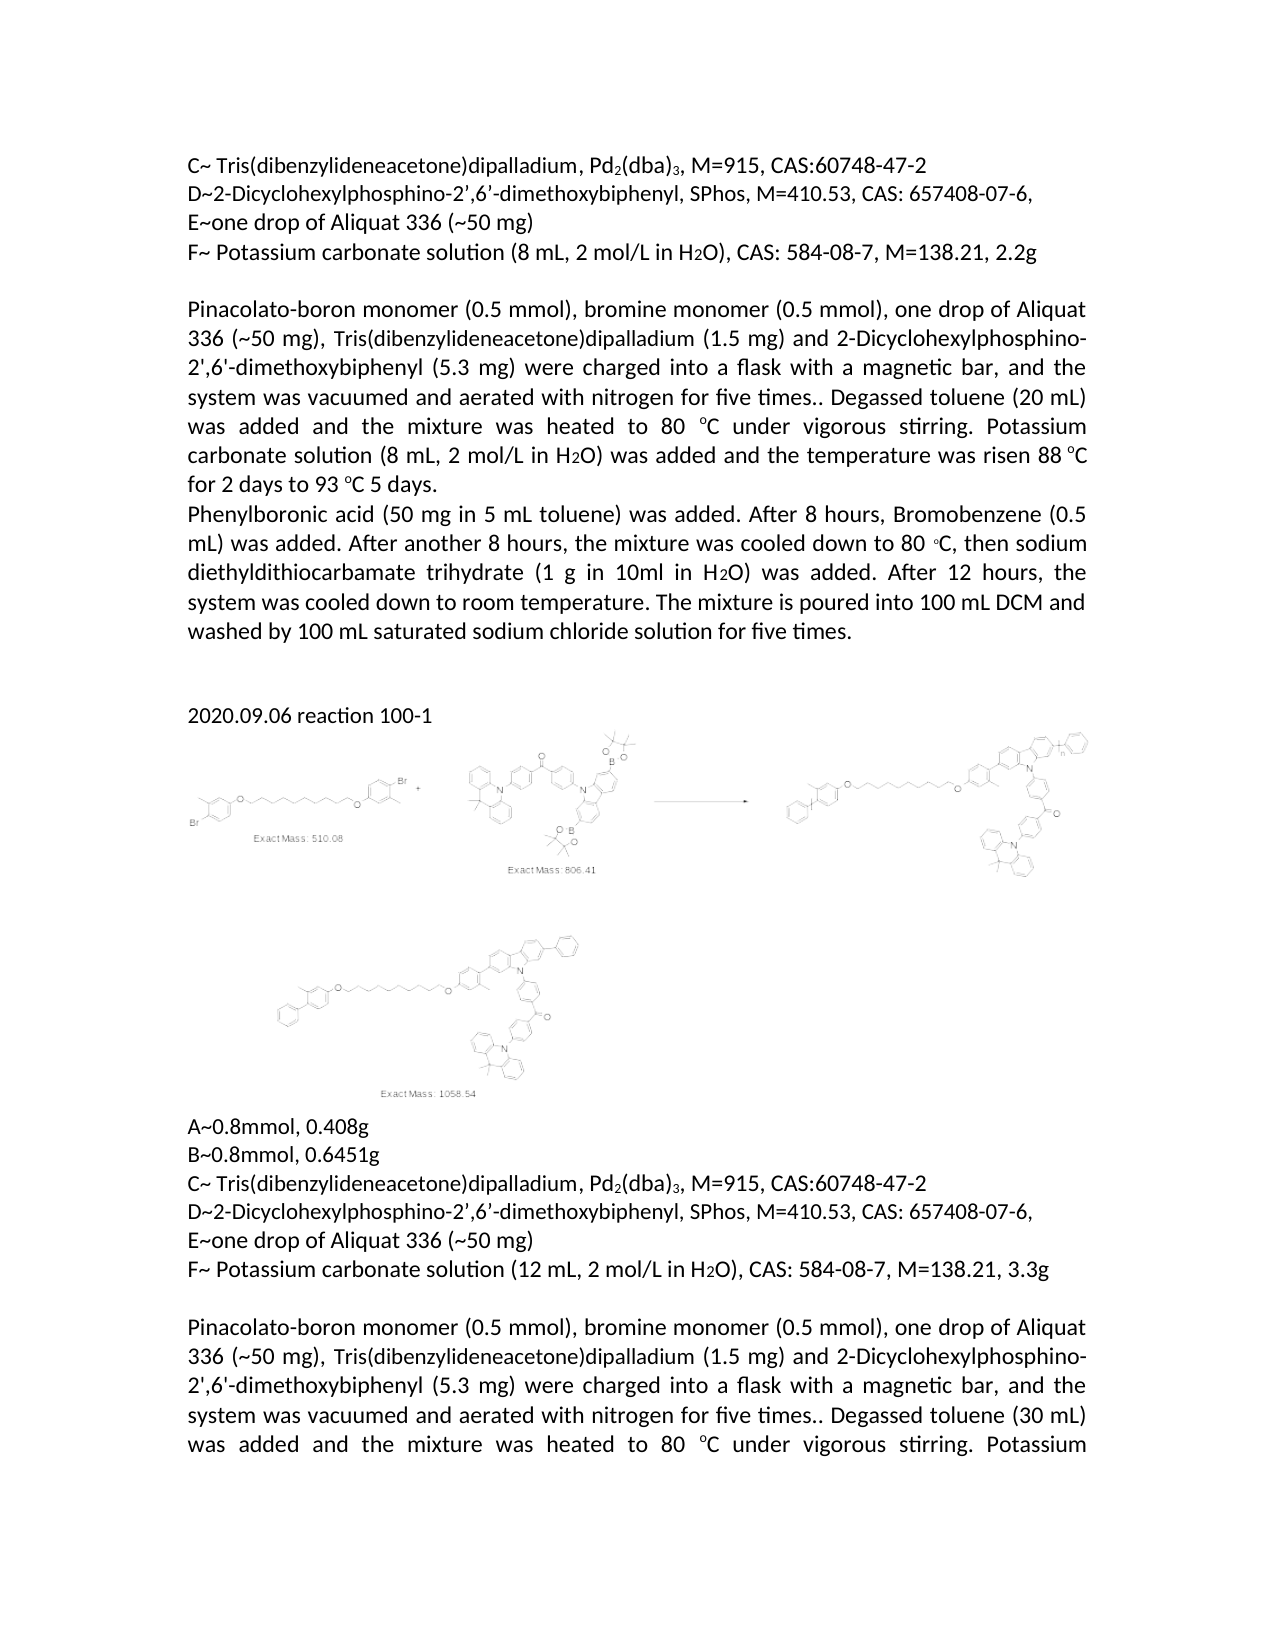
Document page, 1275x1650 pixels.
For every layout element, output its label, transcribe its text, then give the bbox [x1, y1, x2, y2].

text D~2-Dicyclohexylphosphino-2’,6’-dimethoxybiphenyl, SPhos, M=410.53, CAS: 657408-07-6, [187, 1197, 1087, 1225]
text Phenylboronic acid (50 mg in 5 mL toluene) was added. After 8 hours, Bromobenzene (0.5 mL) was added. After another 8 hours, the mixture was cooled down to 80 oC, then sodium diethyldithiocarbamate trihydrate (1 g in 10ml in H2O) was added. After 12 hours, the system was cooled down to room temperature. The mixture is poured into 100 mL DCM and washed by 100 mL saturated sodium chloride solution for five times. [187, 499, 1087, 645]
text 2020.09.06 reaction 100-1 [187, 701, 1087, 729]
text B~0.8mmol, 0.6451g [187, 1140, 1087, 1168]
text E~one drop of Aliquat 336 (~50 mg) [187, 207, 1087, 237]
text C~ Tris(dibenzylideneacetone)dipalladium, Pd2(dba)3, M=915, CAS:60748-47-2 [187, 150, 1087, 179]
text Pinacolato-boron monomer (0.5 mmol), bromine monomer (0.5 mmol), one drop of Aliquat 336 (~50 mg), Tris(dibenzylideneacetone)dipalladium (1.5 mg) and 2-Dicyclohexylphosphino-2',6'-dimethoxybiphenyl (5.3 mg) were charged into a flask with a magnetic bar, and the system was vacuumed and aerated with nitrogen for five times.. Degassed toluene (20 mL) was added and the mixture was heated to 80 oC under vigorous stirring. Potassium carbonate solution (8 mL, 2 mol/L in H2O) was added and the temperature was risen 88 oC for 2 days to 93 oC 5 days. [187, 294, 1087, 499]
text E~one drop of Aliquat 336 (~50 mg) [187, 1225, 1087, 1254]
text F~ Potassium carbonate solution (8 mL, 2 mol/L in H2O), CAS: 584-08-7, M=138.21, 2.2g [187, 237, 1087, 266]
text C~ Tris(dibenzylideneacetone)dipalladium, Pd2(dba)3, M=915, CAS:60748-47-2 [187, 1168, 1087, 1197]
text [187, 1312, 1087, 1458]
text F~ Potassium carbonate solution (12 mL, 2 mol/L in H2O), CAS: 584-08-7, M=138.21, 3.3g [187, 1254, 1087, 1284]
text D~2-Dicyclohexylphosphino-2’,6’-dimethoxybiphenyl, SPhos, M=410.53, CAS: 657408-07-6, [187, 179, 1087, 207]
text A~0.8mmol, 0.408g [187, 1112, 1087, 1140]
